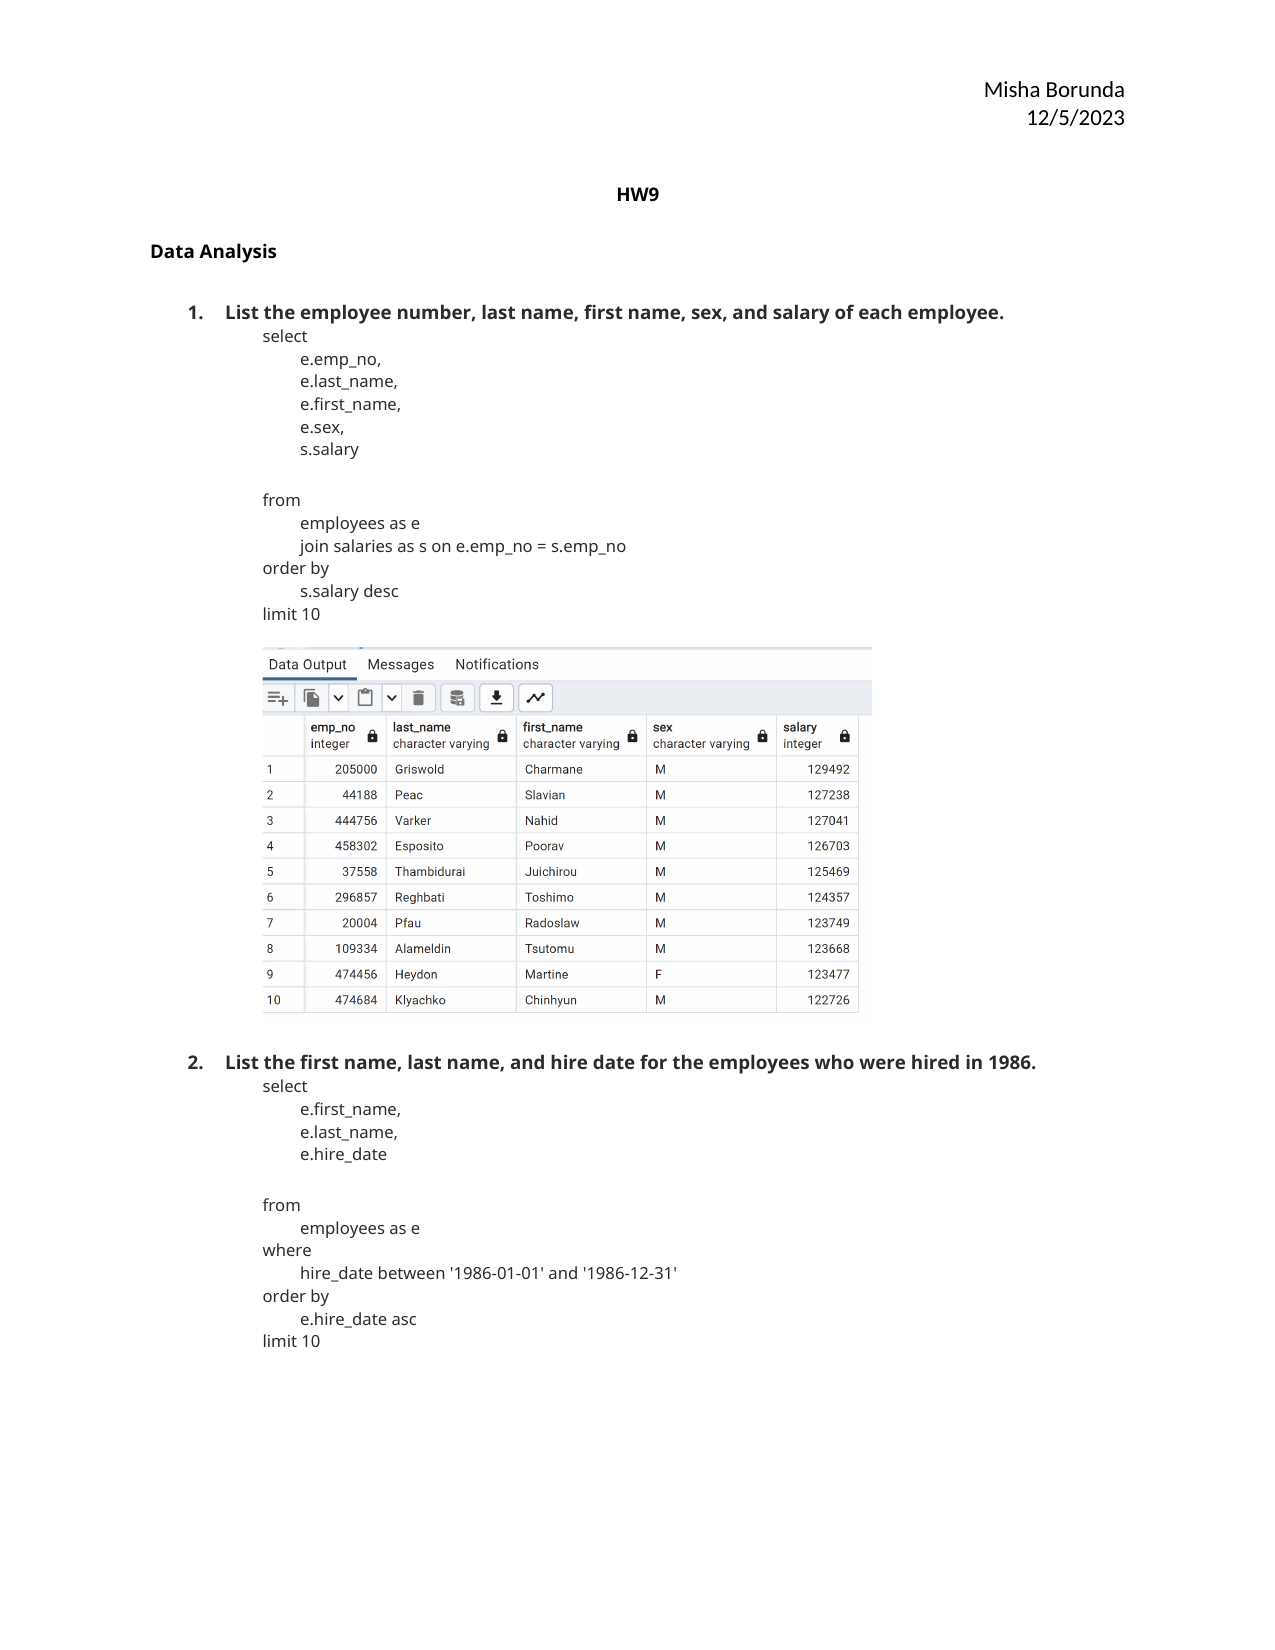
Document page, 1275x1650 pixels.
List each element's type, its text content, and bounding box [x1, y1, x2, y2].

text e.hire_date asc [262, 1307, 1125, 1330]
text order by [262, 557, 1125, 579]
text e.hire_date [262, 1143, 1125, 1166]
text where [262, 1239, 1125, 1262]
text join salaries as s on e.emp_no = s.emp_no [262, 534, 1125, 557]
text HW9 [150, 181, 1125, 207]
text s.salary desc [262, 579, 1125, 602]
text s.salary [262, 438, 1125, 461]
text from [262, 1194, 1125, 1216]
picture [262, 647, 873, 1022]
text employees as e [262, 1216, 1125, 1239]
text select [262, 1075, 1125, 1097]
list List the first name, last name, and hire date for the employees who were hired in 1986. [187, 1037, 1125, 1075]
text e.first_name, [262, 1097, 1125, 1120]
text select [262, 324, 1125, 347]
text e.sex, [262, 415, 1125, 438]
text Data Analysis [150, 238, 1125, 263]
text employees as e [262, 511, 1125, 534]
text hire_date between '1986-01-01' and '1986-12-31' [262, 1262, 1125, 1284]
text e.last_name, [262, 1120, 1125, 1143]
text from [262, 489, 1125, 511]
list List the employee number, last name, first name, sex, and salary of each employee. [187, 287, 1125, 324]
text limit 10 [262, 602, 1125, 625]
text limit 10 [262, 1330, 1125, 1353]
text e.last_name, [262, 370, 1125, 393]
text e.emp_no, [262, 347, 1125, 370]
text order by [262, 1284, 1125, 1307]
text e.first_name, [262, 393, 1125, 415]
